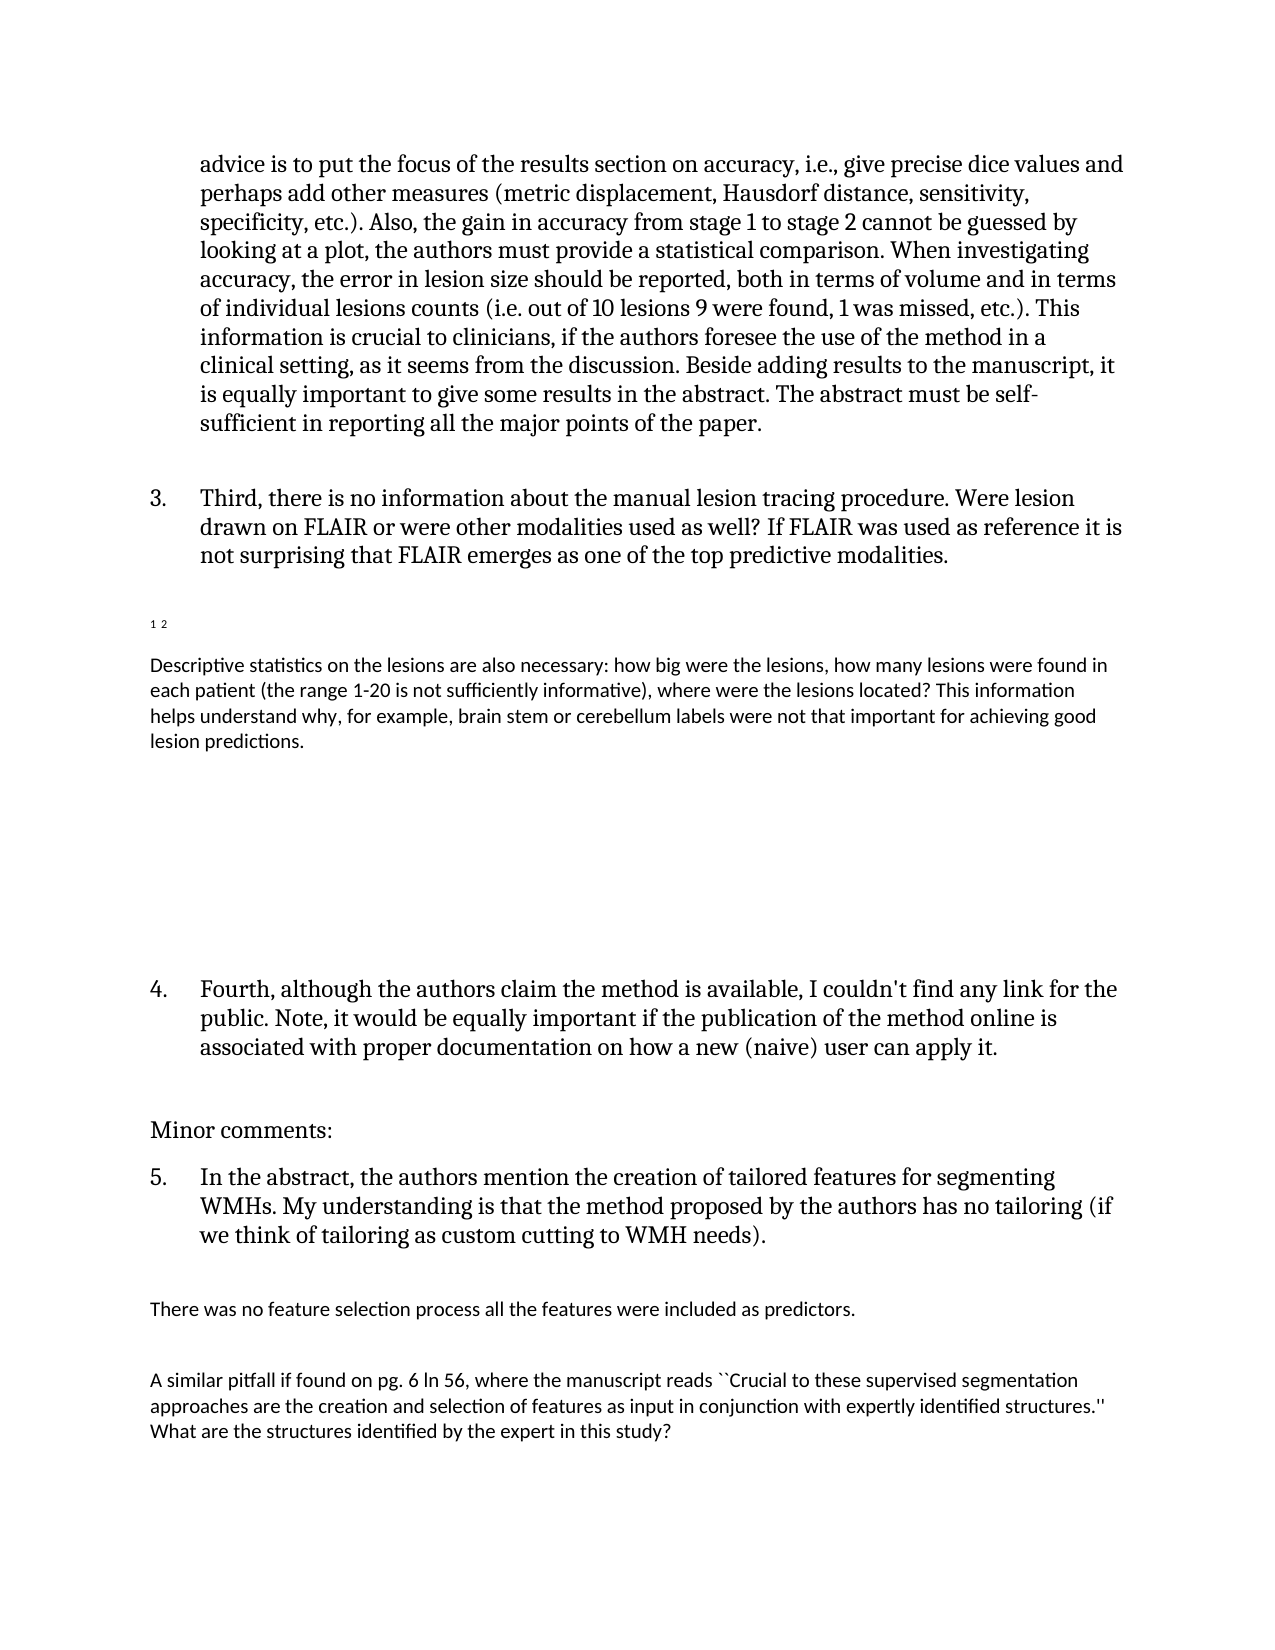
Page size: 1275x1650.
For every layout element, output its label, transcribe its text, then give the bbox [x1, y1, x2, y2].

text 1 2 [150, 616, 1125, 642]
list Third, there is no information about the manual lesion tracing procedure. Were lesion drawn on FLAIR or were other modalities used as well? If FLAIR was used as reference it is not surprising that FLAIR emerges as one of the top predictive modalities. [150, 484, 1125, 570]
text A similar pitfall if found on pg. 6 ln 56, where the manuscript reads ``Crucial to these supervised segmentation approaches are the creation and selection of features as input in conjunction with expertly identified structures.'' What are the structures identified by the expert in this study? [150, 1367, 1125, 1444]
list Fourth, although the authors claim the method is available, I couldn't find any link for the public. Note, it would be equally important if the publication of the method online is associated with proper documentation on how a new (naive) user can apply it. [150, 975, 1125, 1061]
list In the abstract, the authors mention the creation of tailored features for segmenting WMHs. My understanding is that the method proposed by the authors has no tailoring (if we think of tailoring as custom cutting to WMH needs). [150, 1163, 1125, 1249]
text Descriptive statistics on the lesions are also necessary: how big were the lesions, how many lesions were found in each patient (the range 1-20 is not sufficiently informative), where were the lesions located? This information helps understand why, for example, brain stem or cerebellum labels were not that important for achieving good lesion predictions. [150, 652, 1125, 754]
text Minor comments: [150, 1116, 1125, 1144]
text There was no feature selection process all the features were included as predictors. [150, 1296, 1125, 1321]
